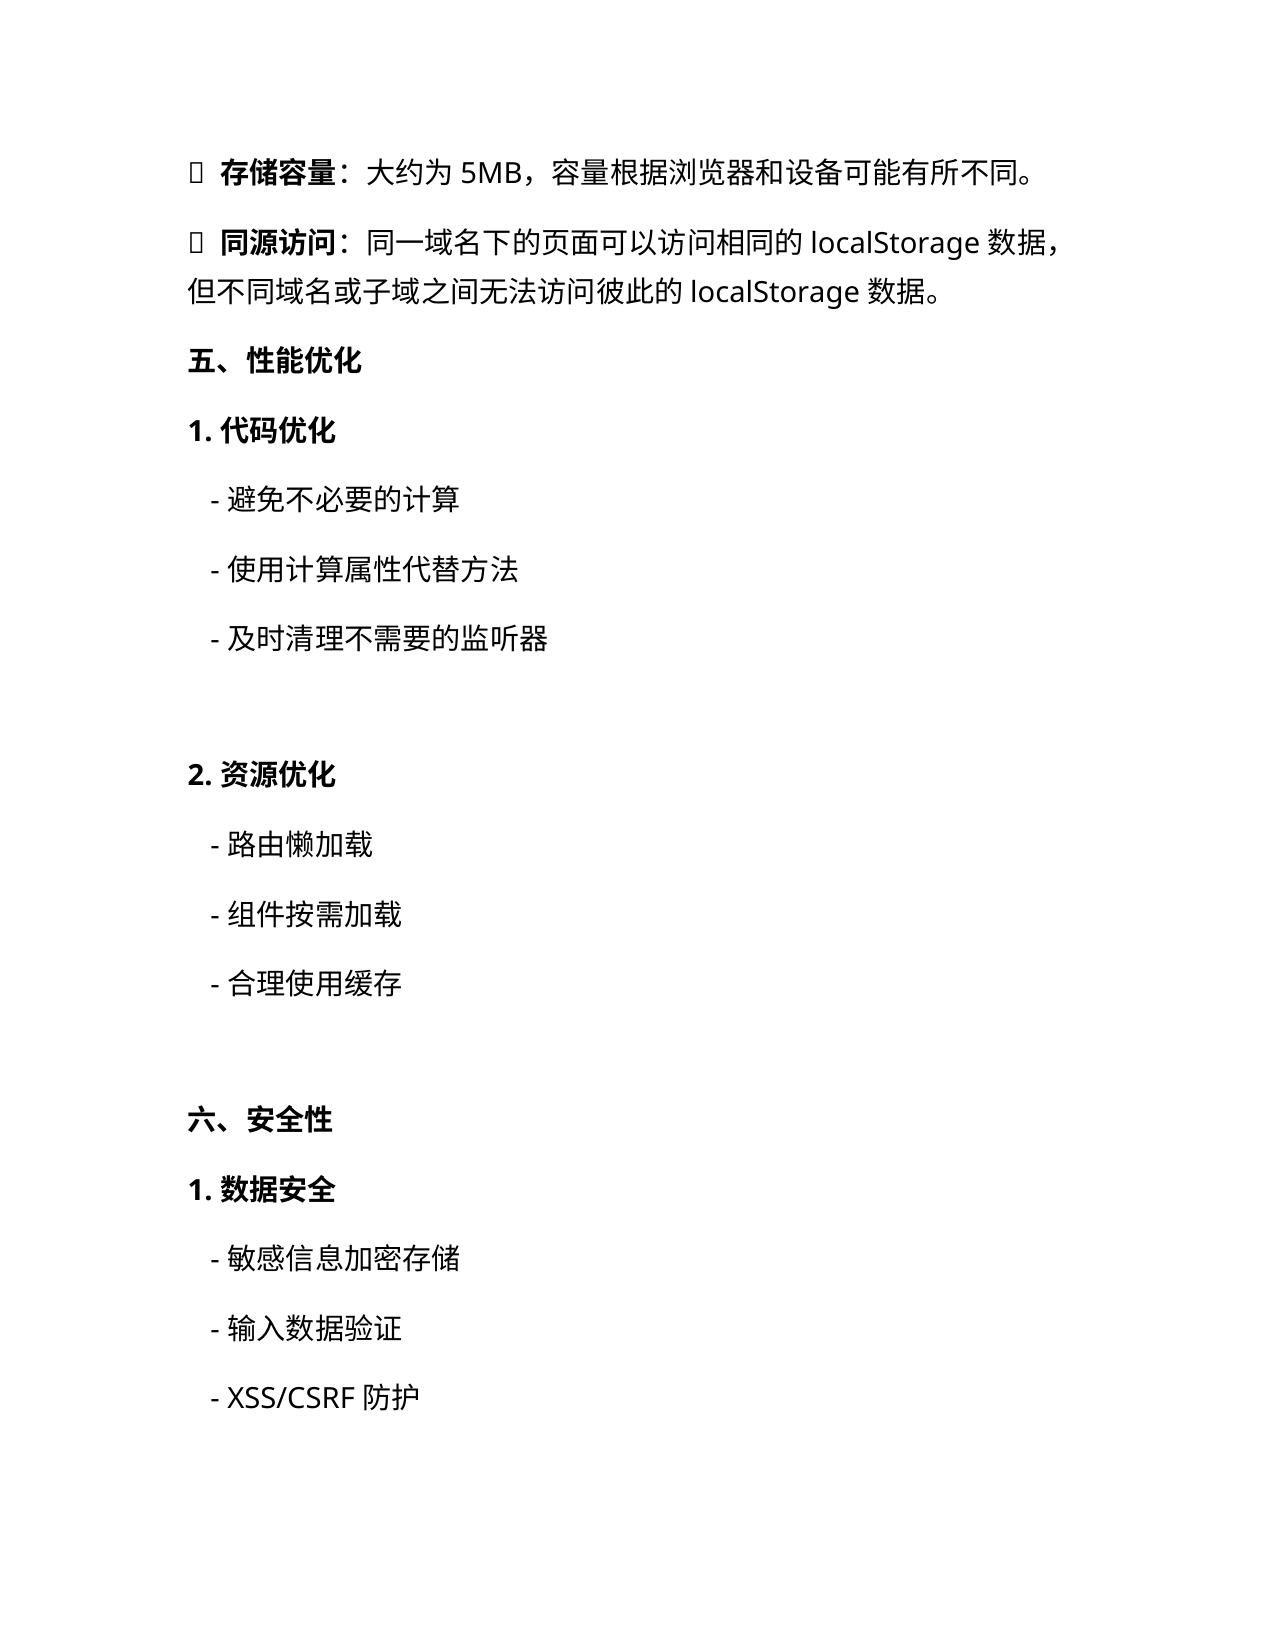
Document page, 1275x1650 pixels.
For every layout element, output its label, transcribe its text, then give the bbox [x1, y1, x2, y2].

text - 合理使用缓存 [187, 961, 1087, 1003]
text 五、性能优化 [187, 338, 1087, 380]
text - 敏感信息加密存储 [187, 1236, 1087, 1278]
text - 输入数据验证 [187, 1305, 1087, 1348]
text 1. 代码优化 [187, 407, 1087, 449]
text - 使用计算属性代替方法 [187, 546, 1087, 589]
text 六、安全性 [187, 1097, 1087, 1139]
text  同源访问：同一域名下的页面可以访问相同的 localStorage 数据，但不同域名或子域之间无法访问彼此的 localStorage 数据。 [187, 219, 1087, 311]
text - 及时清理不需要的监听器 [187, 616, 1087, 658]
text - 路由懒加载 [187, 822, 1087, 864]
text  存储容量：大约为 5MB，容量根据浏览器和设备可能有所不同。 [187, 150, 1087, 192]
text - 避免不必要的计算 [187, 477, 1087, 519]
text - 组件按需加载 [187, 891, 1087, 933]
text 1. 数据安全 [187, 1166, 1087, 1208]
text - XSS/CSRF 防护 [187, 1375, 1087, 1417]
text 2. 资源优化 [187, 752, 1087, 794]
